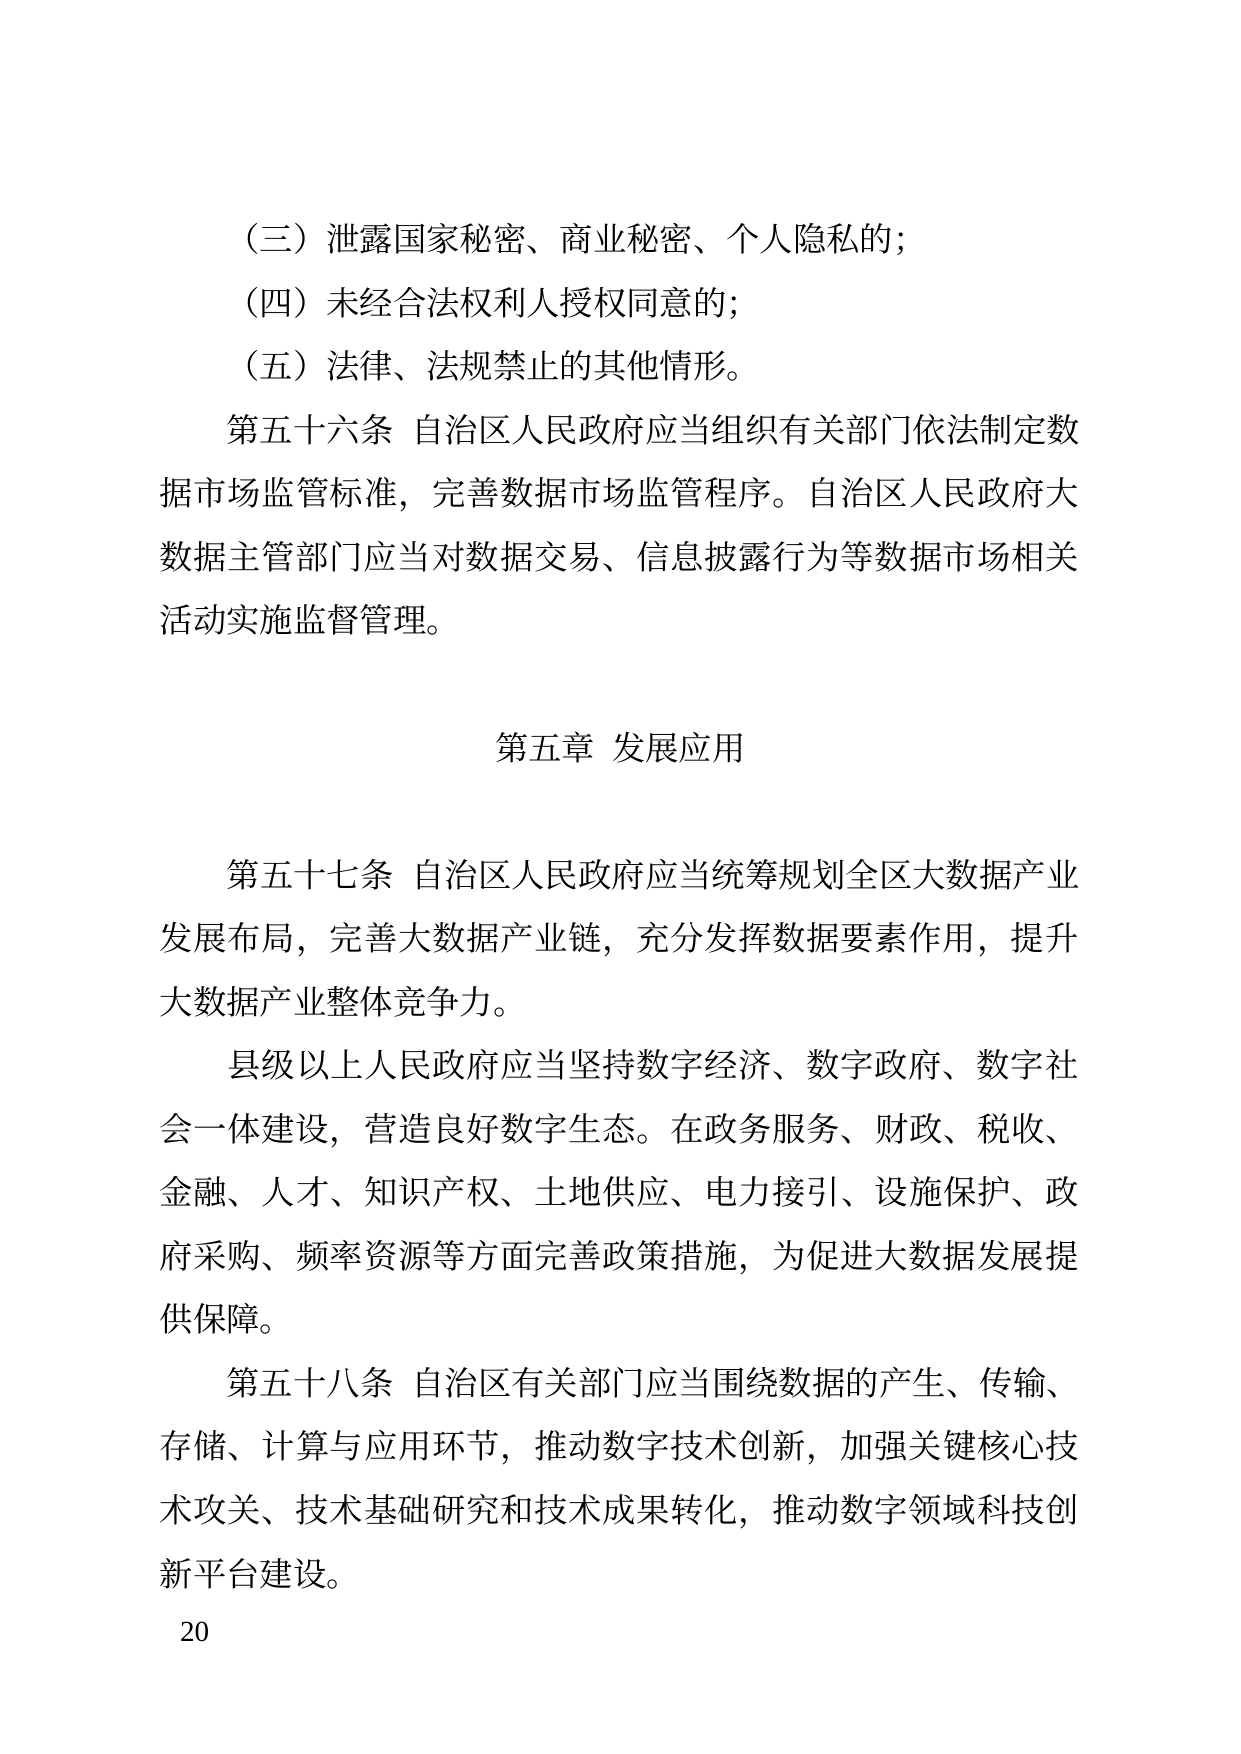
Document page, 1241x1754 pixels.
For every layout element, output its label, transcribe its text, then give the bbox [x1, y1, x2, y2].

text 第五十八条 自治区有关部门应当围绕数据的产生、传输、存储、计算与应用环节，推动数字技术创新，加强关键核心技术攻关、技术基础研究和技术成果转化，推动数字领域科技创新平台建设。 [159, 1344, 1081, 1599]
text 第五十六条 自治区人民政府应当组织有关部门依法制定数据市场监管标准，完善数据市场监管程序。自治区人民政府大数据主管部门应当对数据交易、信息披露行为等数据市场相关活动实施监督管理。 [159, 391, 1081, 646]
text （五）法律、法规禁止的其他情形。 [159, 328, 1081, 391]
text 第五章 发展应用 [159, 709, 1081, 773]
text （四）未经合法权利人授权同意的； [159, 264, 1081, 328]
text 第五十七条 自治区人民政府应当统筹规划全区大数据产业发展布局，完善大数据产业链，充分发挥数据要素作用，提升大数据产业整体竞争力。 [159, 836, 1081, 1027]
text 县级以上人民政府应当坚持数字经济、数字政府、数字社会一体建设，营造良好数字生态。在政务服务、财政、税收、金融、人才、知识产权、土地供应、电力接引、设施保护、政府采购、频率资源等方面完善政策措施，为促进大数据发展提供保障。 [159, 1027, 1081, 1344]
text （三）泄露国家秘密、商业秘密、个人隐私的； [159, 201, 1081, 264]
